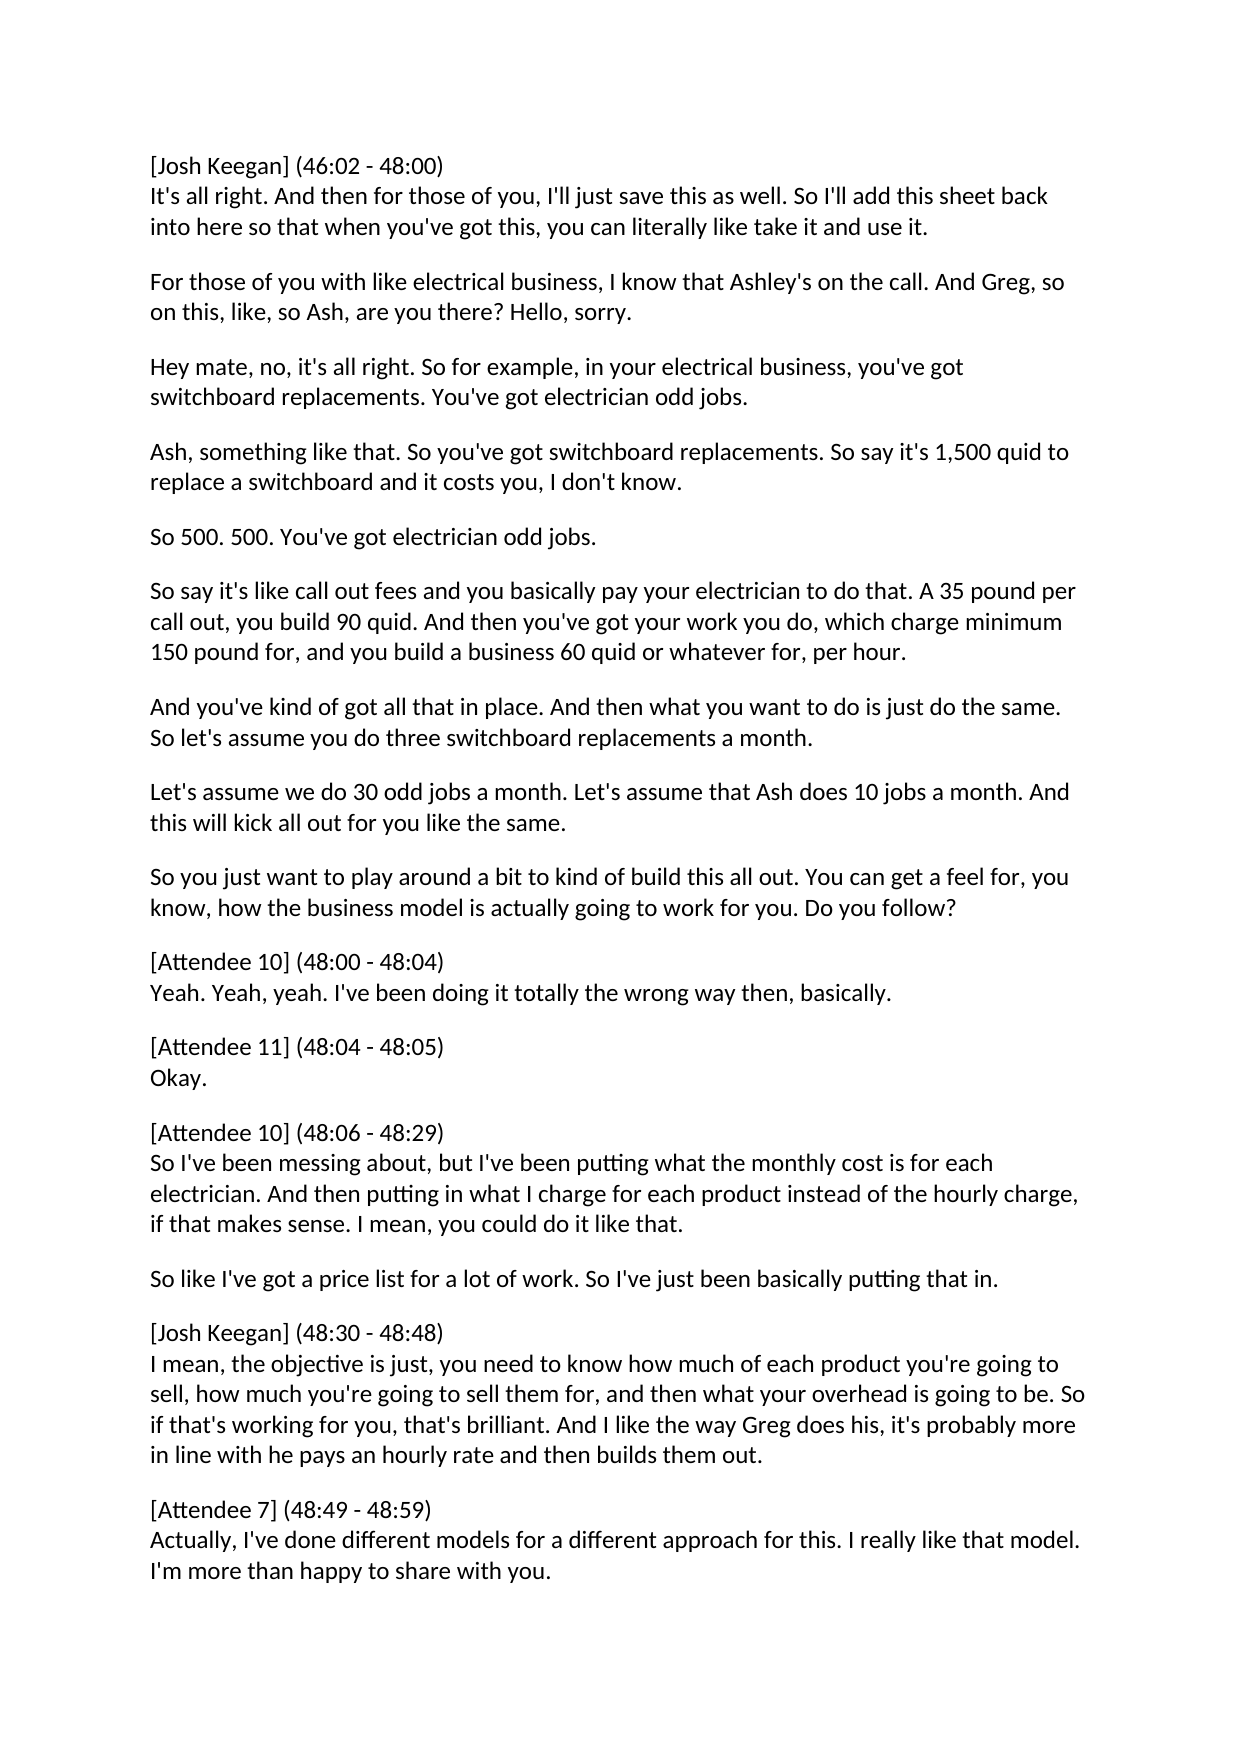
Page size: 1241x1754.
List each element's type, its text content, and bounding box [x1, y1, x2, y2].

text It's all right. And then for those of you, I'll just save this as well. So I'll add this sheet back into here so that when you've got this, you can literally like take it and use it. [150, 181, 1090, 242]
text Yeah. Yeah, yeah. I've been doing it totally the wrong way then, basically. [150, 977, 1090, 1007]
text So say it's like call out fees and you basically pay your electrician to do that. A 35 pound per call out, you build 90 quid. And then you've got your work you do, which charge minimum 150 pound for, and you build a business 60 quid or whatever for, per hour. [150, 576, 1090, 667]
text And you've kind of got all that in place. And then what you want to do is just do the same. So let's assume you do three switchboard replacements a month. [150, 691, 1090, 752]
text [Josh Keegan] (48:30 - 48:48) [150, 1317, 1090, 1348]
text Let's assume we do 30 odd jobs a month. Let's assume that Ash does 10 jobs a month. And this will kick all out for you like the same. [150, 776, 1090, 837]
text I mean, the objective is just, you need to know how much of each product you're going to sell, how much you're going to sell them for, and then what your overhead is going to be. So if that's working for you, that's brilliant. And I like the way Greg does his, it's probably more in line with he pays an hourly rate and then builds them out. [150, 1348, 1090, 1470]
text For those of you with like electrical business, I know that Ashley's on the call. And Greg, so on this, like, so Ash, are you there? Hello, sorry. [150, 266, 1090, 327]
text Ash, something like that. So you've got switchboard replacements. So say it's 1,500 quid to replace a switchboard and it costs you, I don't know. [150, 436, 1090, 497]
text [Attendee 7] (48:49 - 48:59) [150, 1494, 1090, 1524]
text [Josh Keegan] (46:02 - 48:00) [150, 150, 1090, 181]
text So I've been messing about, but I've been putting what the monthly cost is for each electrician. And then putting in what I charge for each product instead of the hourly charge, if that makes sense. I mean, you could do it like that. [150, 1147, 1090, 1239]
text So you just want to play around a bit to kind of build this all out. You can get a feel for, you know, how the business model is actually going to work for you. Do you follow? [150, 861, 1090, 922]
text [Attendee 11] (48:04 - 48:05) [150, 1032, 1090, 1062]
text So like I've got a price list for a lot of work. So I've just been basically putting that in. [150, 1263, 1090, 1293]
text Okay. [150, 1062, 1090, 1093]
text So 500. 500. You've got electrician odd jobs. [150, 521, 1090, 551]
text [Attendee 10] (48:00 - 48:04) [150, 946, 1090, 977]
text Hey mate, no, it's all right. So for example, in your electrical business, you've got switchboard replacements. You've got electrician odd jobs. [150, 351, 1090, 412]
text [Attendee 10] (48:06 - 48:29) [150, 1117, 1090, 1147]
text Actually, I've done different models for a different approach for this. I really like that model. I'm more than happy to share with you. [150, 1524, 1090, 1586]
